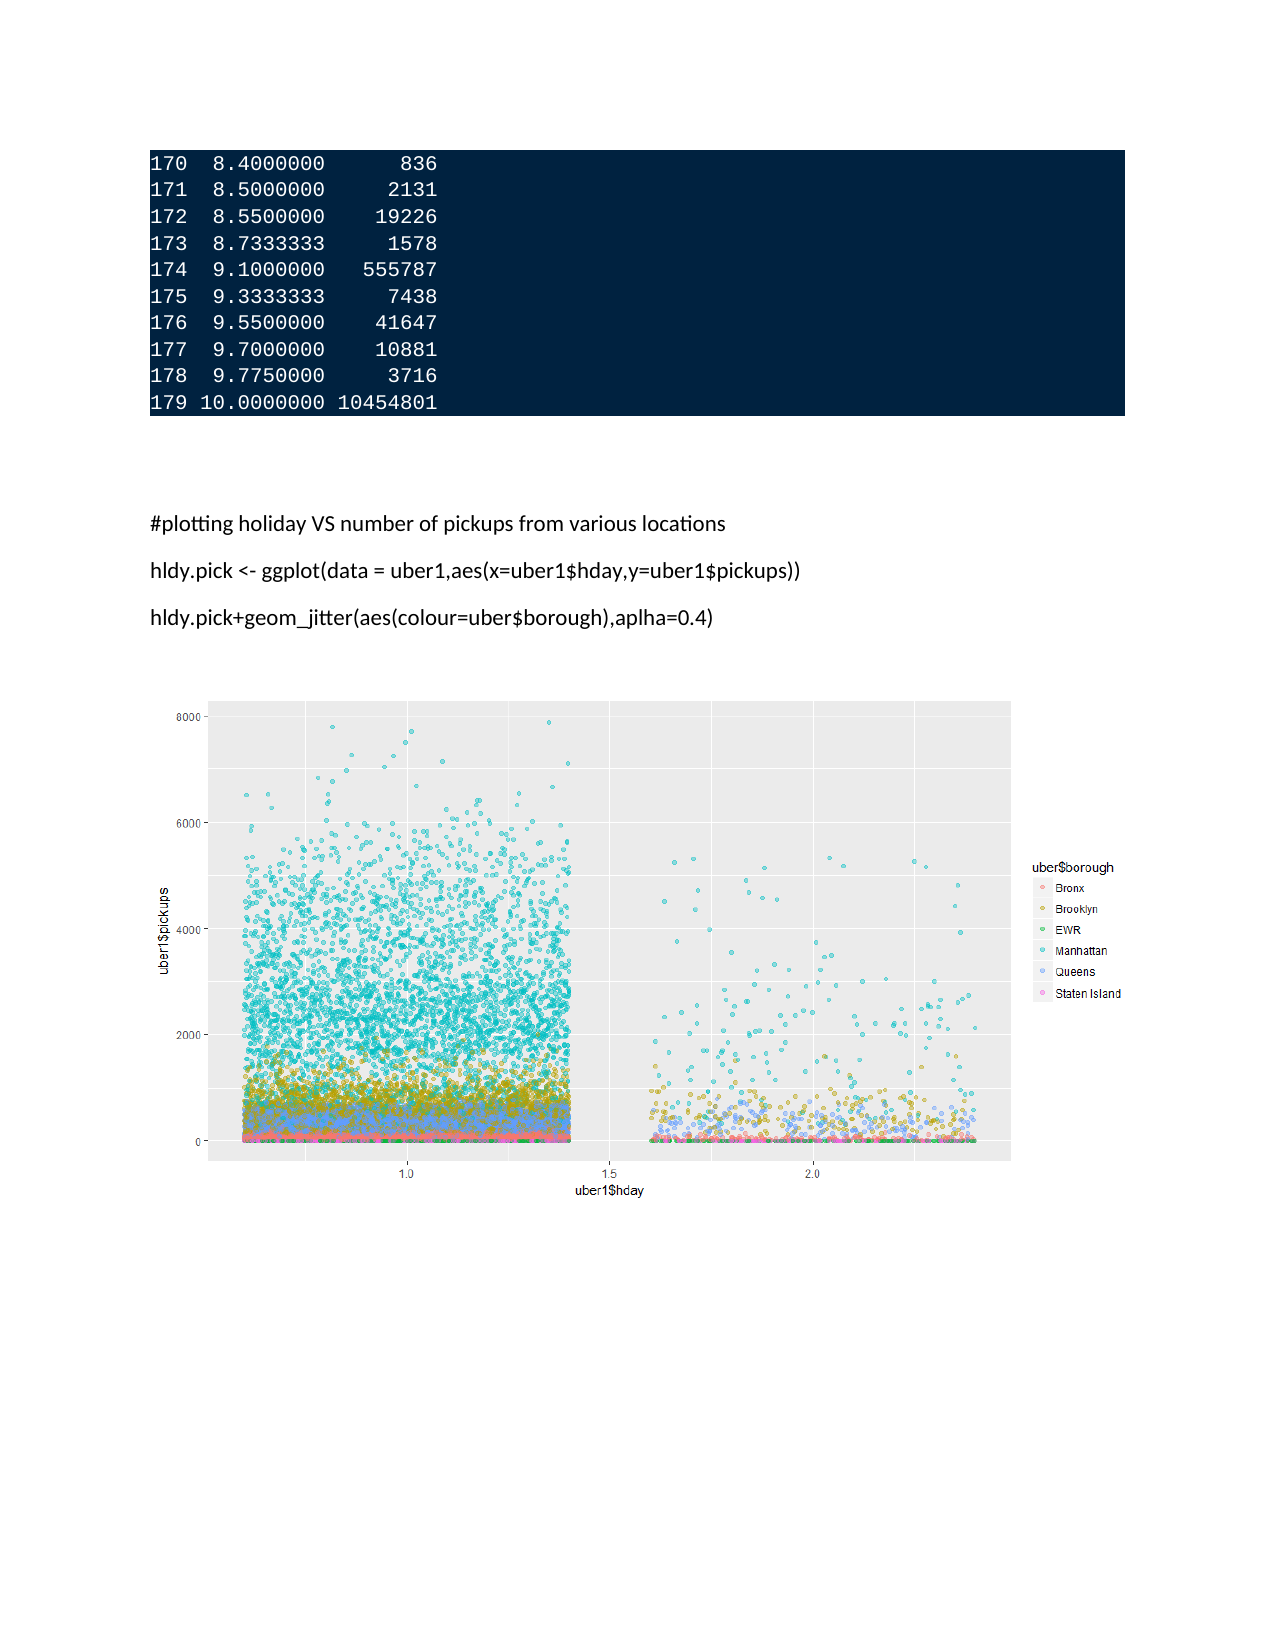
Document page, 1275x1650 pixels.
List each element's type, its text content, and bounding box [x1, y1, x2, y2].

text hldy.pick+geom_jitter(aes(colour=uber$borough),aplha=0.4) [150, 603, 1125, 631]
text 177 9.7000000 10881 [150, 336, 1125, 362]
text 174 9.1000000 555787 [150, 256, 1125, 283]
text 171 8.5000000 2131 [150, 177, 1125, 203]
text 178 9.7750000 3716 [150, 362, 1125, 389]
picture [150, 696, 1125, 1200]
text 175 9.3333333 7438 [150, 283, 1125, 309]
text hldy.pick <- ggplot(data = uber1,aes(x=uber1$hday,y=uber1$pickups)) [150, 556, 1125, 584]
text #plotting holiday VS number of pickups from various locations [150, 509, 1125, 537]
text 172 8.5500000 19226 [150, 203, 1125, 230]
text 176 9.5500000 41647 [150, 309, 1125, 336]
text 170 8.4000000 836 [150, 150, 1125, 177]
text 173 8.7333333 1578 [150, 230, 1125, 256]
text 179 10.0000000 10454801 [150, 389, 1125, 416]
